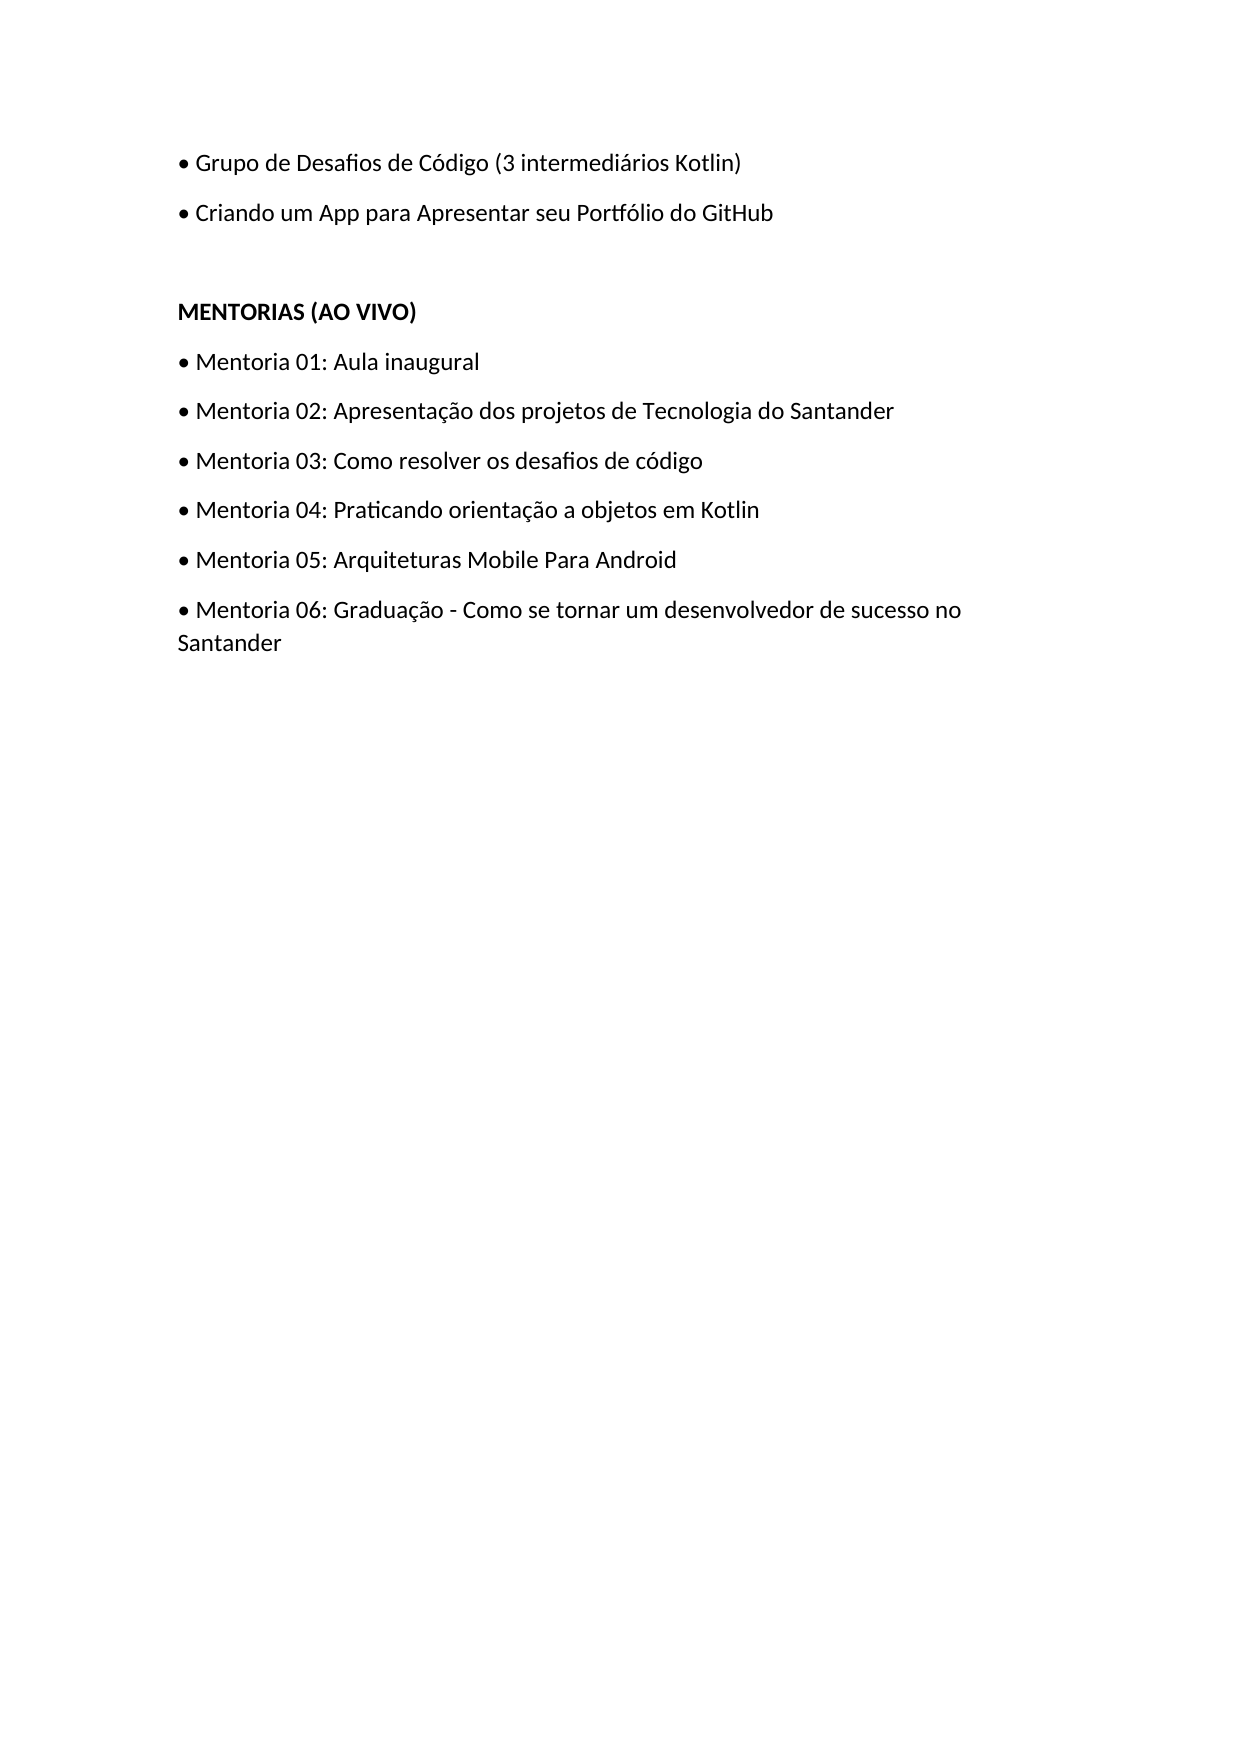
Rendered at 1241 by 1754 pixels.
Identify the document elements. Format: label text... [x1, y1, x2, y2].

text • Mentoria 05: Arquiteturas Mobile Para Android [177, 544, 1063, 575]
text • Mentoria 04: Praticando orientação a objetos em Kotlin [177, 495, 1063, 525]
text • Grupo de Desafios de Código (3 intermediários Kotlin) [177, 148, 1063, 178]
text • Criando um App para Apresentar seu Portfólio do GitHub [177, 197, 1063, 228]
text • Mentoria 02: Apresentação dos projetos de Tecnologia do Santander [177, 396, 1063, 426]
text • Mentoria 01: Aula inaugural [177, 346, 1063, 376]
text • Mentoria 03: Como resolver os desafios de código [177, 445, 1063, 476]
text MENTORIAS (AO VIVO) [177, 296, 1063, 327]
text • Mentoria 06: Graduação - Como se tornar um desenvolvedor de sucesso no Santander [177, 594, 1063, 657]
